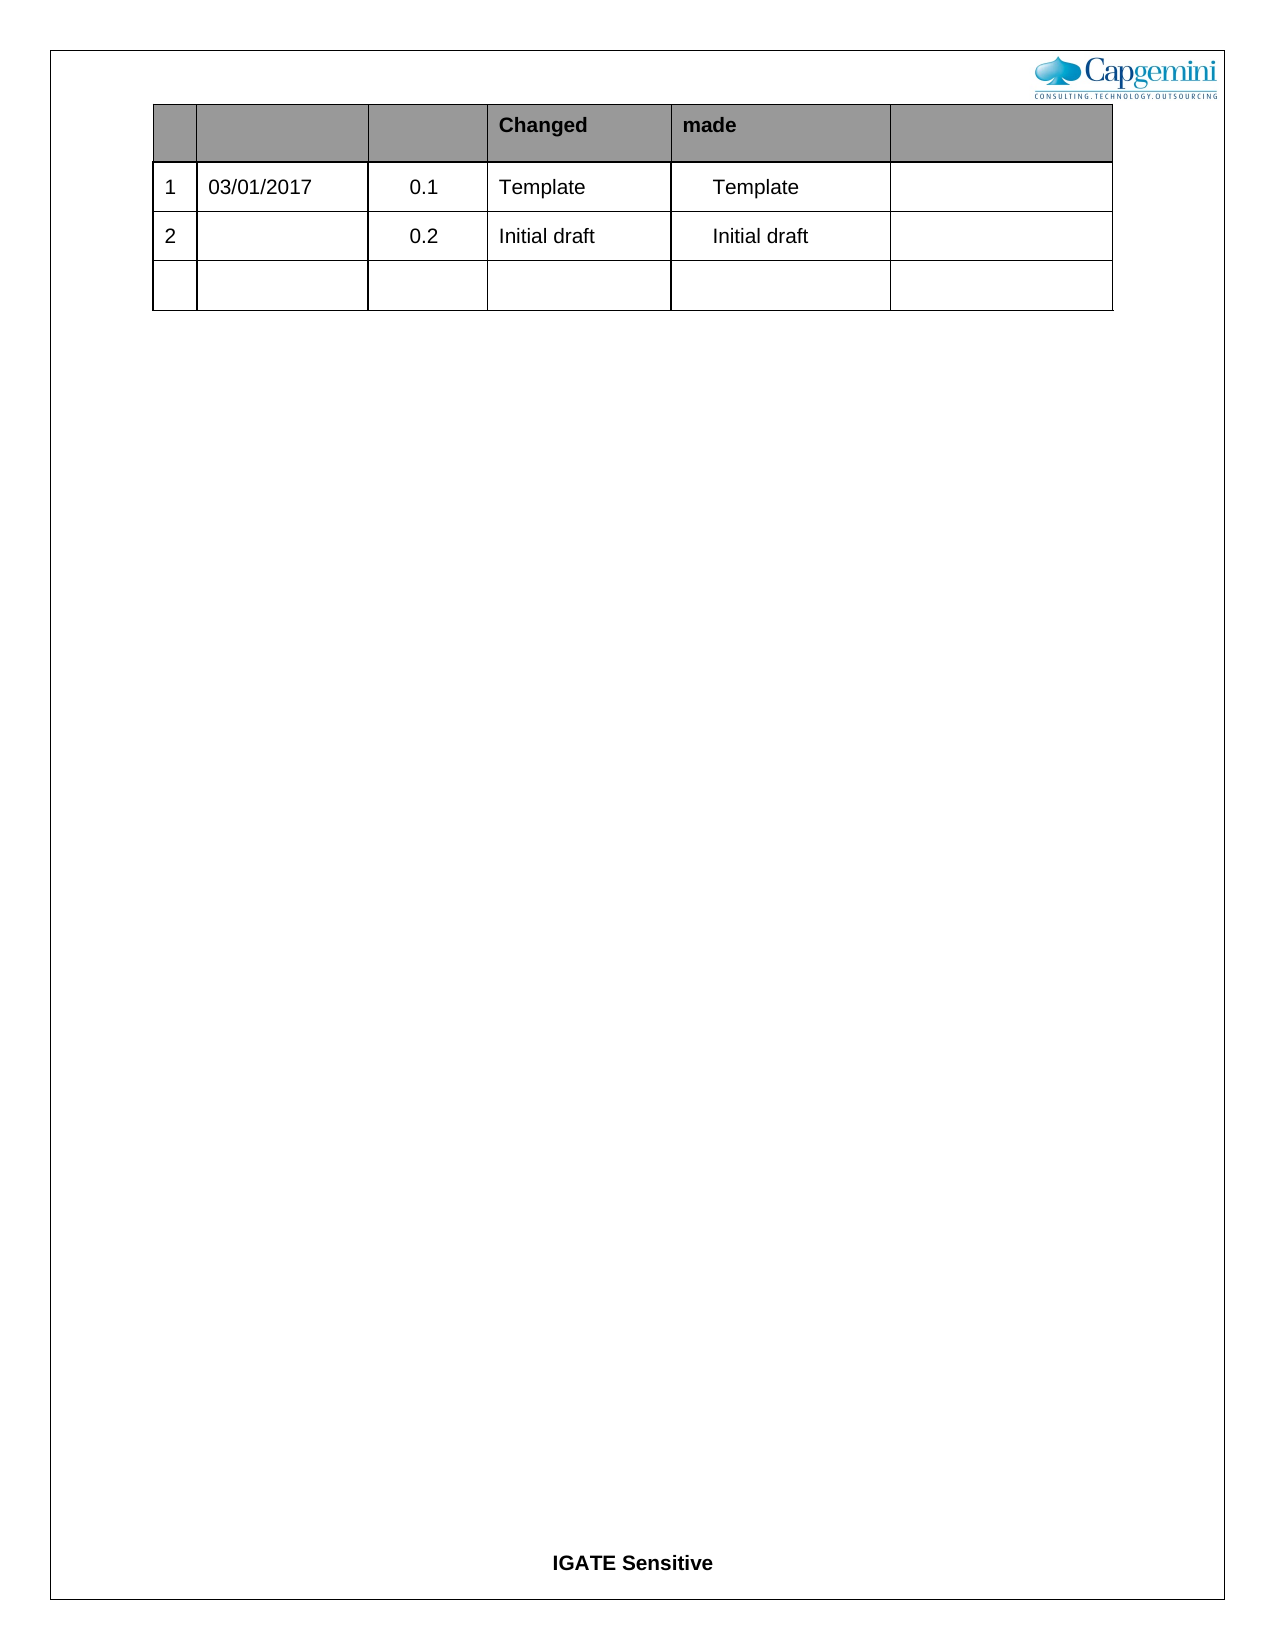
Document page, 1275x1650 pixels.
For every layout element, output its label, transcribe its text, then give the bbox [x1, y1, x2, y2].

table_cell 0.1 [369, 163, 487, 211]
table_header Date [197, 105, 368, 161]
table_header Version # [369, 105, 487, 161]
table_cell 03/01/2017 [198, 163, 367, 211]
table_cell [154, 261, 196, 309]
table_cell [488, 261, 670, 309]
table_cell [891, 212, 1112, 260]
table_cell [369, 261, 487, 309]
picture [1028, 51, 1219, 102]
table_cell [891, 163, 1112, 211]
table_cell Template [488, 163, 670, 211]
table_cell [198, 261, 367, 309]
table_header Approved By [891, 105, 1112, 161]
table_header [672, 105, 890, 161]
table_cell Template [672, 163, 890, 211]
table_cell [891, 261, 1112, 309]
table_cell [672, 261, 890, 309]
table_header # [154, 105, 196, 161]
table_cell 1 [154, 163, 196, 211]
table_header Section Changed [488, 105, 671, 161]
table_cell Initial draft [672, 212, 890, 260]
table_cell Initial draft [488, 212, 670, 260]
table_cell 2 [154, 212, 196, 260]
table_cell [198, 212, 367, 260]
table_cell 0.2 [369, 212, 487, 260]
